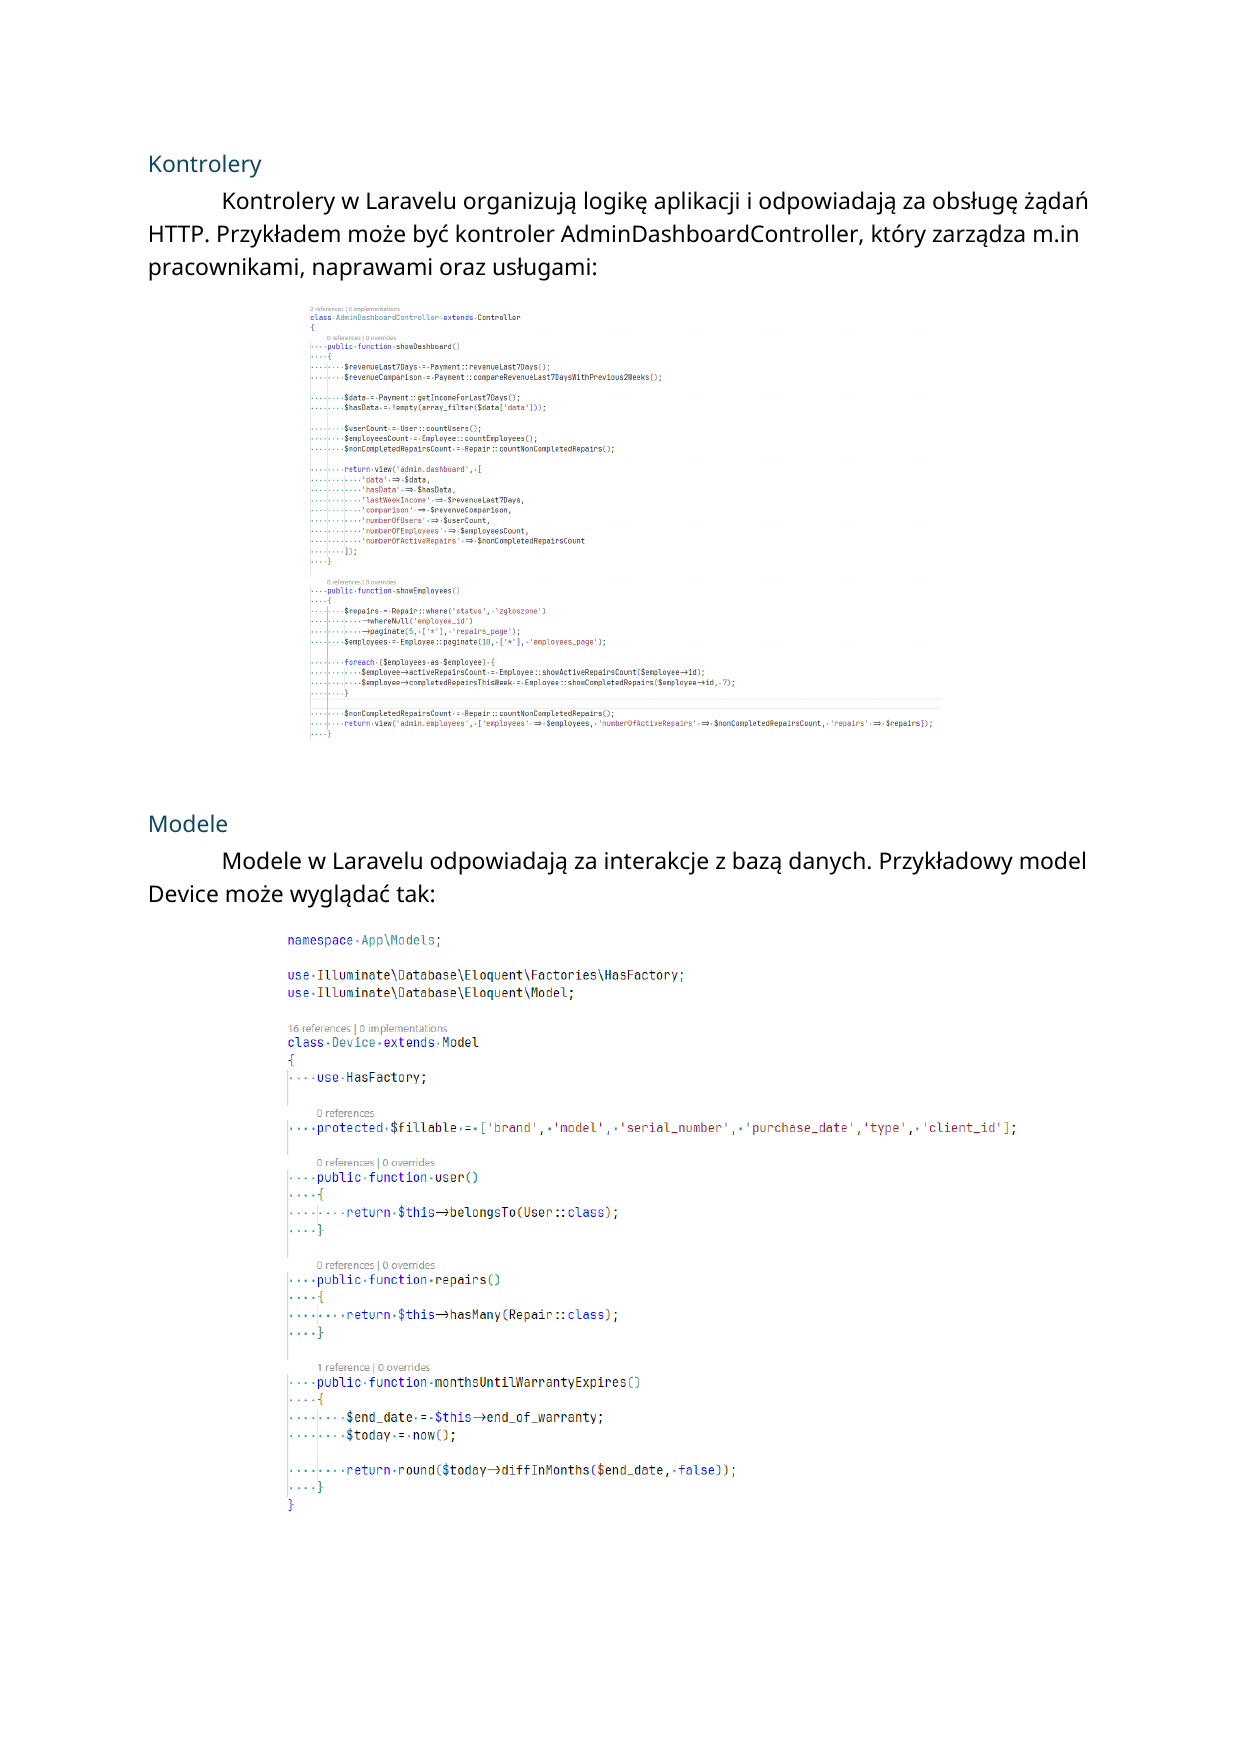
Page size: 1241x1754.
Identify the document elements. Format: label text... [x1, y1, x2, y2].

picture [298, 301, 942, 740]
subtitle Kontrolery [148, 148, 1093, 179]
text Modele w Laravelu odpowiadają za interakcje z bazą danych. Przykładowy model Device może wyglądać tak: [148, 845, 1093, 909]
picture [278, 927, 1038, 1561]
text Kontrolery w Laravelu organizują logikę aplikacji i odpowiadają za obsługę żądań HTTP. Przykładem może być kontroler AdminDashboardController, który zarządza m.in pracownikami, naprawami oraz usługami: [148, 185, 1093, 282]
subtitle Modele [148, 808, 1093, 839]
